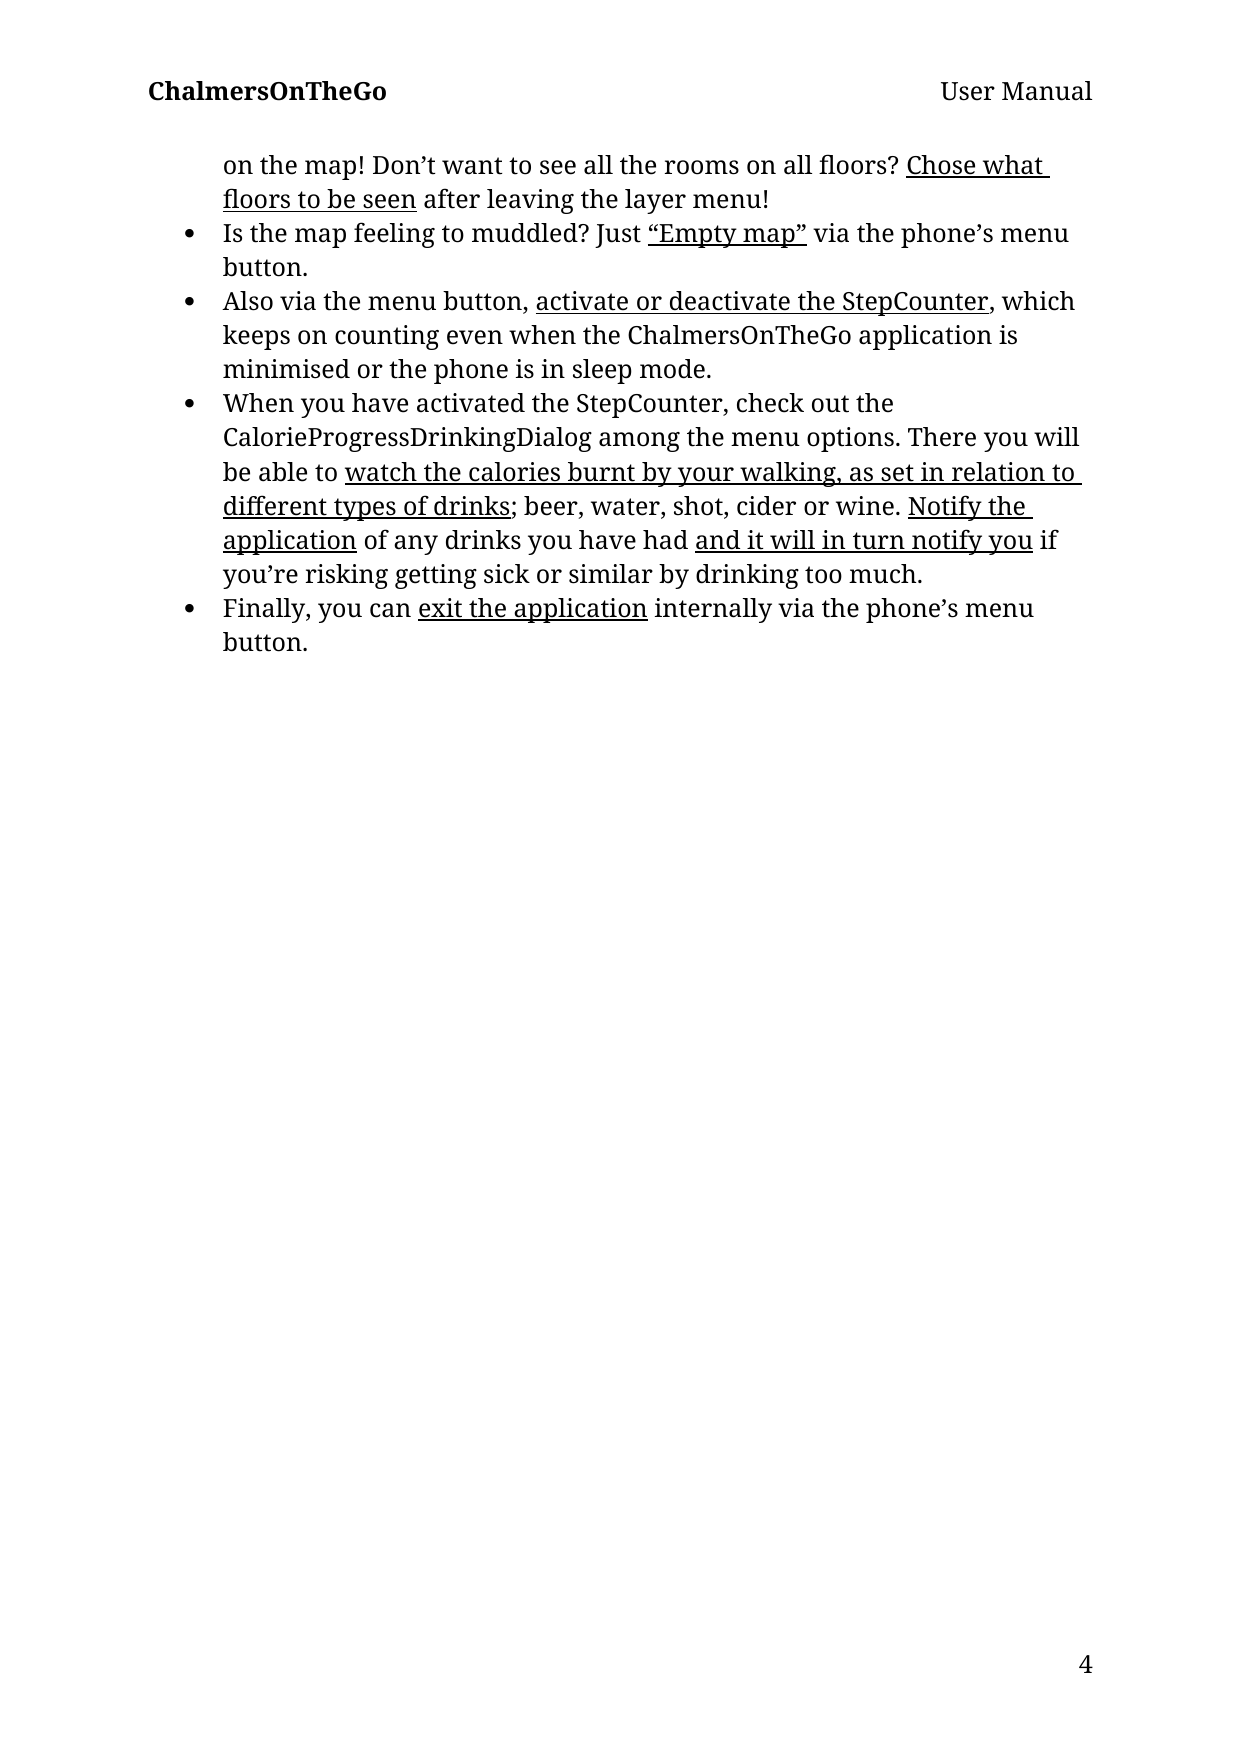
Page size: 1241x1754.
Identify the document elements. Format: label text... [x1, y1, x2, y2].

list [185, 148, 1093, 216]
list Finally, you can exit the application internally via the phone’s menu button. [185, 590, 1093, 658]
list When you have activated the StepCounter, check out the CalorieProgressDrinkingDialog among the menu options. There you will be able to watch the calories burnt by your walking, as set in relation to different types of drinks; beer, water, shot, cider or wine. Notify the application of any drinks you have had and it will in turn notify you if you’re risking getting sick or similar by drinking too much. [185, 386, 1093, 590]
list Is the map feeling to muddled? Just “Empty map” via the phone’s menu button. [185, 216, 1093, 284]
list Also via the menu button, activate or deactivate the StepCounter, which keeps on counting even when the ChalmersOnTheGo application is minimised or the phone is in sleep mode. [185, 284, 1093, 386]
